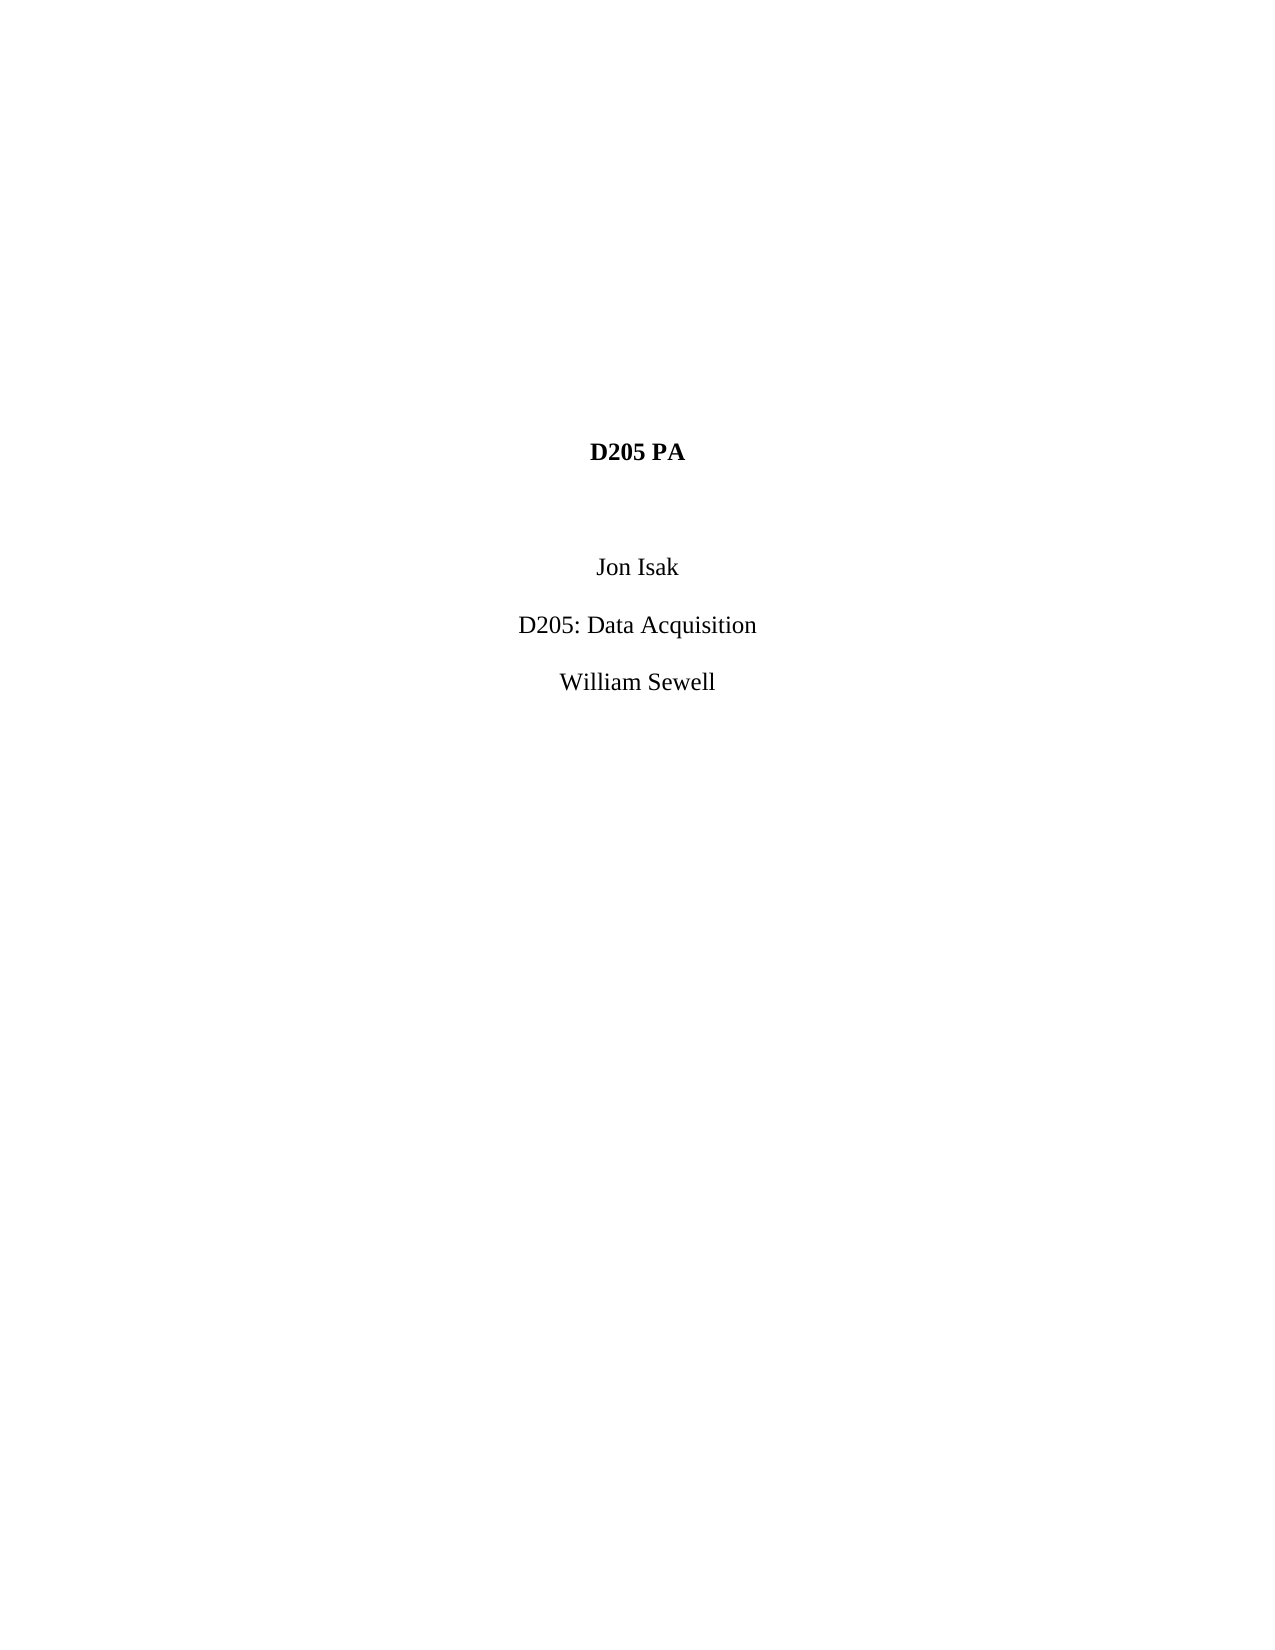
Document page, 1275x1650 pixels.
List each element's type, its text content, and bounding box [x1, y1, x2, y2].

subtitle William Sewell [150, 667, 1125, 696]
subtitle D205: Data Acquisition [150, 610, 1125, 639]
subtitle Jon Isak [150, 552, 1125, 581]
title D205 PA [150, 437, 1125, 466]
